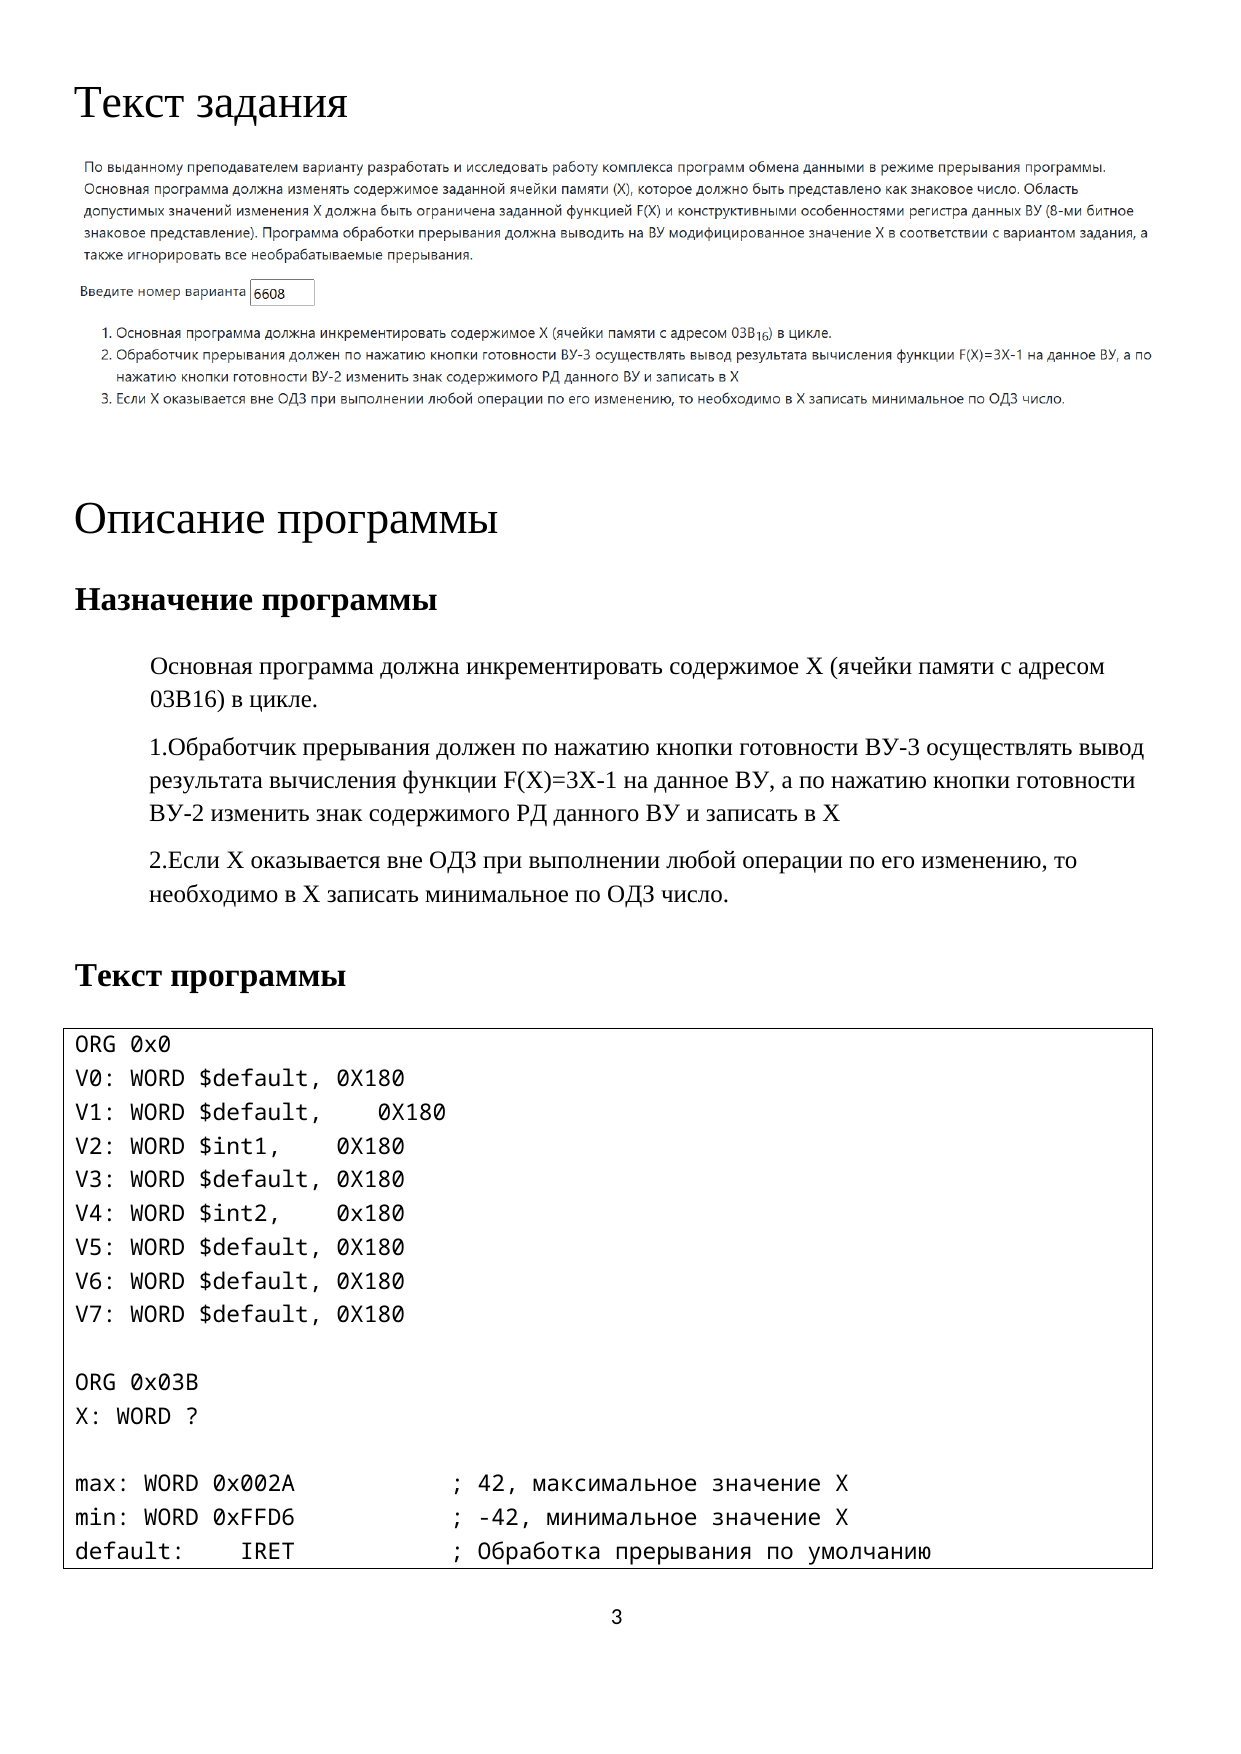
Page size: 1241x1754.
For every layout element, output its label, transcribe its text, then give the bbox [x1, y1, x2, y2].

list Основная программа должна инкрементировать содержимое X (ячейки памяти с адресом 03B16) в цикле. [150, 651, 1165, 713]
list Обработчик прерывания должен по нажатию кнопки готовности ВУ-3 осуществлять вывод результата вычисления функции F(X)=3X-1 на данное ВУ, a по нажатию кнопки готовности ВУ-2 изменить знак содержимого РД данного ВУ и записать в Х [149, 732, 1165, 827]
subtitle Описание программы [73, 491, 1165, 544]
text Назначение программы [74, 579, 1165, 617]
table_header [64, 1029, 1152, 1568]
picture [75, 156, 1166, 417]
list Если Х оказывается вне ОДЗ при выполнении любой операции по его изменению, то необходимо в Х записать минимальное по ОДЗ число. [149, 846, 1165, 907]
subtitle Текст задания [73, 75, 1165, 128]
text Текст программы [74, 955, 1165, 993]
